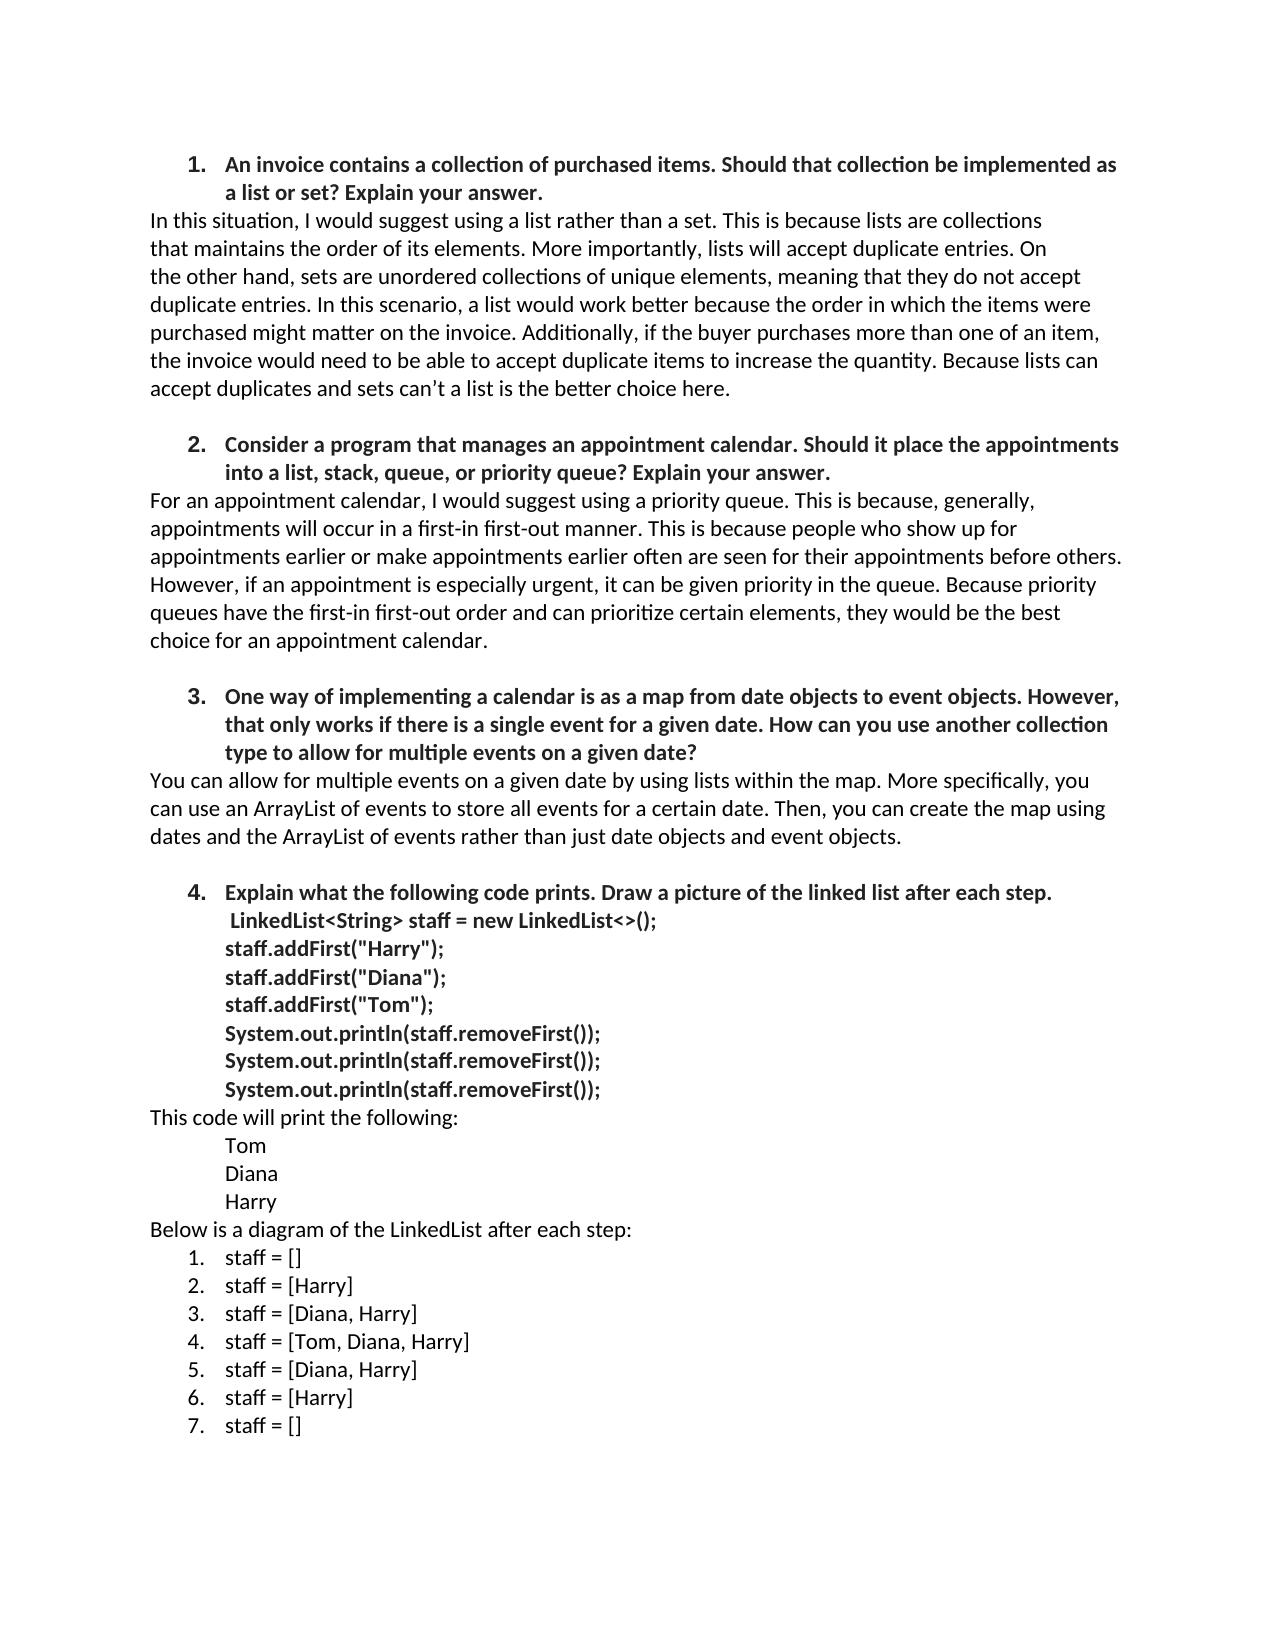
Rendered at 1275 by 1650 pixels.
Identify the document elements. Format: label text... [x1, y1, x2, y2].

text Diana [150, 1159, 1125, 1187]
list staff = [Harry] [187, 1271, 1125, 1299]
text For an appointment calendar, I would suggest using a priority queue. This is because, generally, appointments will occur in a first-in first-out manner. This is because people who show up for appointments earlier or make appointments earlier often are seen for their appointments before others. However, if an appointment is especially urgent, it can be given priority in the queue. Because priority queues have the first-in first-out order and can prioritize certain elements, they would be the best choice for an appointment calendar. [150, 486, 1125, 654]
text You can allow for multiple events on a given date by using lists within the map. More specifically, you can use an ArrayList of events to store all events for a certain date. Then, you can create the map using dates and the ArrayList of events rather than just date objects and event objects. [150, 766, 1125, 851]
list Explain what the following code prints. Draw a picture of the linked list after each step. LinkedList<String> staff = new LinkedList<>(); staff.addFirst("Harry"); staff.addFirst("Diana"); staff.addFirst("Tom"); System.out.println(staff.removeFirst()); System.out.println(staff.removeFirst()); System.out.println(staff.removeFirst()); [187, 878, 1125, 1103]
list staff = [Diana, Harry] [187, 1355, 1125, 1383]
text This code will print the following: [150, 1103, 1125, 1131]
text Below is a diagram of the LinkedList after each step: [150, 1215, 1125, 1243]
text Tom [150, 1131, 1125, 1159]
list staff = [Harry] [187, 1383, 1125, 1411]
list staff = [] [187, 1243, 1125, 1271]
text the other hand, sets are unordered collections of unique elements, meaning that they do not accept duplicate entries. In this scenario, a list would work better because the order in which the items were purchased might matter on the invoice. Additionally, if the buyer purchases more than one of an item, the invoice would need to be able to accept duplicate items to increase the quantity. Because lists can accept duplicates and sets can’t a list is the better choice here. [150, 262, 1125, 402]
list staff = [] [187, 1411, 1125, 1439]
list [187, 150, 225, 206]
list An invoice contains a collection of purchased items. Should that collection be implemented as a list or set? Explain your answer. [544, 150, 1125, 206]
list One way of implementing a calendar is as a map from date objects to event objects. However, that only works if there is a single event for a given date. How can you use another collection type to allow for multiple events on a given date? [187, 682, 1125, 766]
list Consider a program that manages an appointment calendar. Should it place the appointments into a list, stack, queue, or priority queue? Explain your answer. [831, 430, 1125, 486]
list staff = [Diana, Harry] [187, 1299, 1125, 1327]
text that maintains the order of its elements. More importantly, lists will accept duplicate entries. On [150, 234, 1125, 262]
text Harry [150, 1187, 1125, 1215]
text In this situation, I would suggest using a list rather than a set. This is because lists are collections [150, 206, 1125, 234]
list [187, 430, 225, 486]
list staff = [Tom, Diana, Harry] [187, 1327, 1125, 1355]
